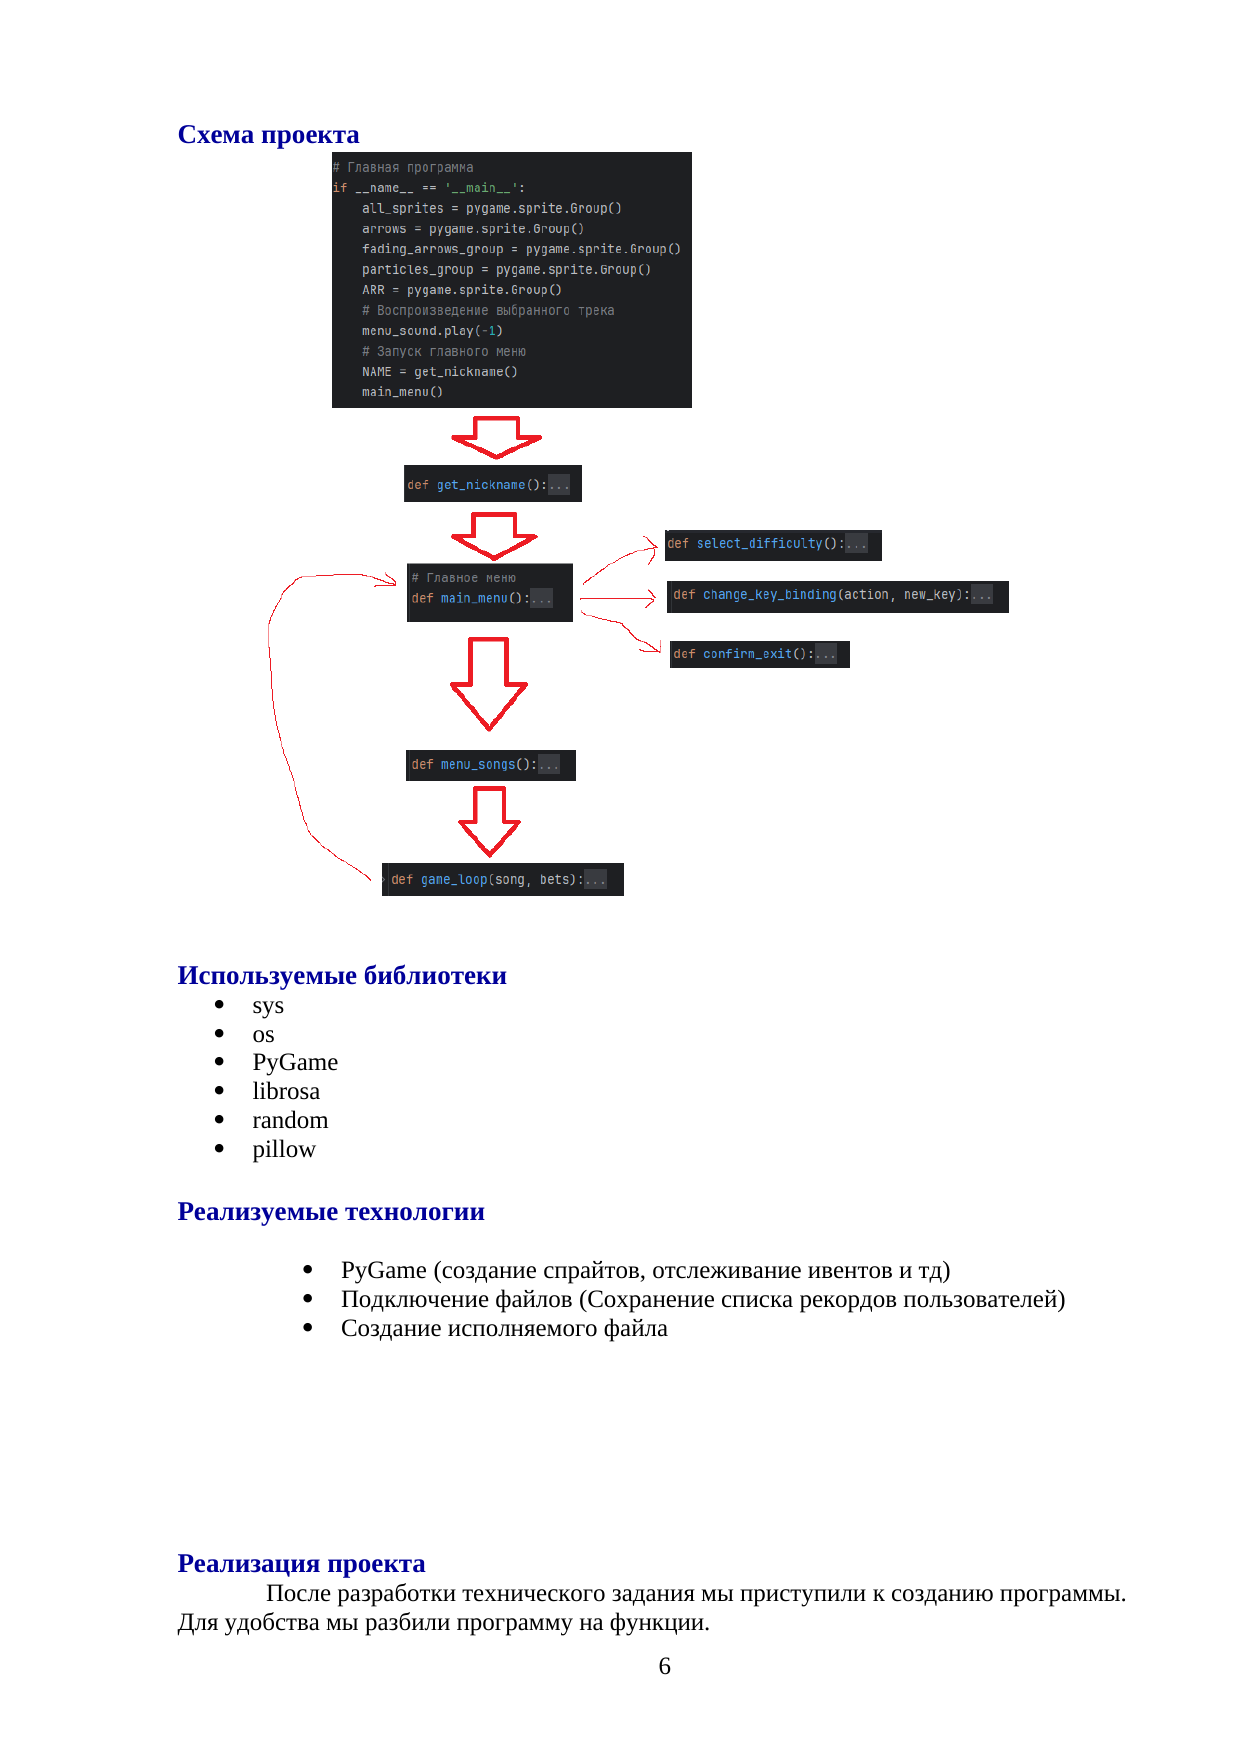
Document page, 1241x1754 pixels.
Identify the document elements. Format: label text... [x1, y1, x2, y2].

list os [215, 1019, 1152, 1047]
list Подключение файлов (Сохранение списка рекордов пользователей) [303, 1284, 1152, 1313]
picture [177, 149, 1078, 926]
list librosa [215, 1076, 1152, 1105]
list PyGame (создание спрайтов, отслеживание ивентов и тд) [303, 1255, 1152, 1284]
subtitle Реализуемые технологии [177, 1195, 1152, 1226]
subtitle Используемые библиотеки [177, 959, 1152, 990]
list Создание исполняемого файла [303, 1313, 1152, 1341]
list pillow [215, 1134, 1152, 1162]
text После разработки технического задания мы приступили к созданию программы. Для удобства мы разбили программу на функции. [177, 1578, 1152, 1636]
subtitle Схема проекта [177, 118, 1152, 149]
list PyGame [215, 1047, 1152, 1076]
subtitle Реализация проекта [177, 1547, 1152, 1578]
list random [215, 1105, 1152, 1134]
list sys [215, 990, 1152, 1019]
